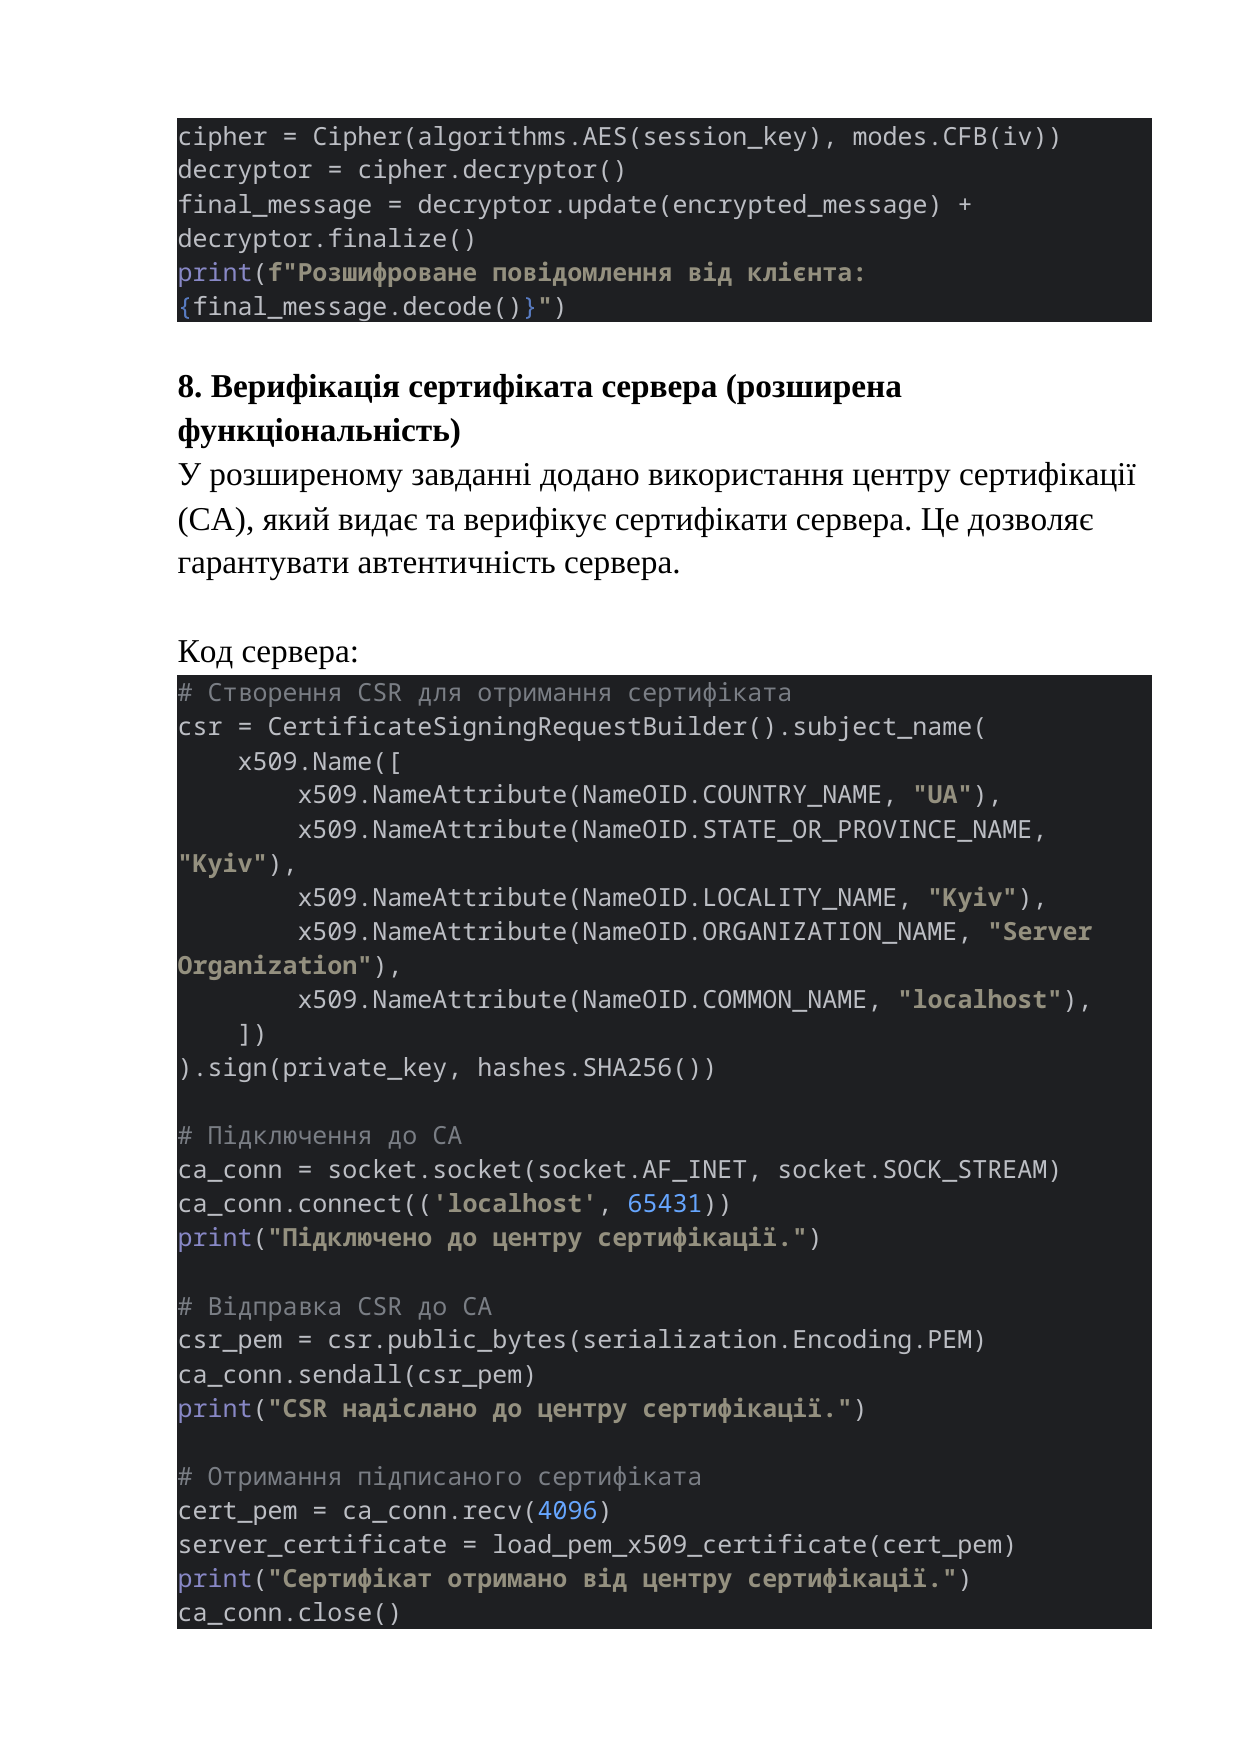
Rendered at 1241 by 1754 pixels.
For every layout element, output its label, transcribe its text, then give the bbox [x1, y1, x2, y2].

text У розширеному завданні додано використання центру сертифікації (CA), який видає та верифікує сертифікати сервера. Це дозволяє гарантувати автентичність сервера. [177, 455, 1152, 581]
text Код сервера: [177, 631, 1152, 669]
text 8. Верифікація сертифіката сервера (розширена функціональність) [177, 367, 1152, 449]
text # Створення CSR для отримання сертифіката csr = CertificateSigningRequestBuilder().subject_name( x509.Name([ x509.NameAttribute(NameOID.COUNTRY_NAME, "UA"), x509.NameAttribute(NameOID.STATE_OR_PROVINCE_NAME, "Kyiv"), x509.NameAttribute(NameOID.LOCALITY_NAME, "Kyiv"), x509.NameAttribute(NameOID.ORGANIZATION_NAME, "Server Organization"), x509.NameAttribute(NameOID.COMMON_NAME, "localhost"), ]) ).sign(private_key, hashes.SHA256()) # Підключення до CA ca_conn = socket.socket(socket.AF_INET, socket.SOCK_STREAM) ca_conn.connect(('localhost', 65431)) print("Підключено до центру сертифікації.") # Відправка CSR до CA csr_pem = csr.public_bytes(serialization.Encoding.PEM) ca_conn.sendall(csr_pem) print("CSR надіслано до центру сертифікації.") # Отримання підписаного сертифіката cert_pem = ca_conn.recv(4096) server_certificate = load_pem_x509_certificate(cert_pem) print("Сертифікат отримано від центру сертифікації.") ca_conn.close() [177, 675, 1152, 1629]
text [177, 118, 1152, 322]
